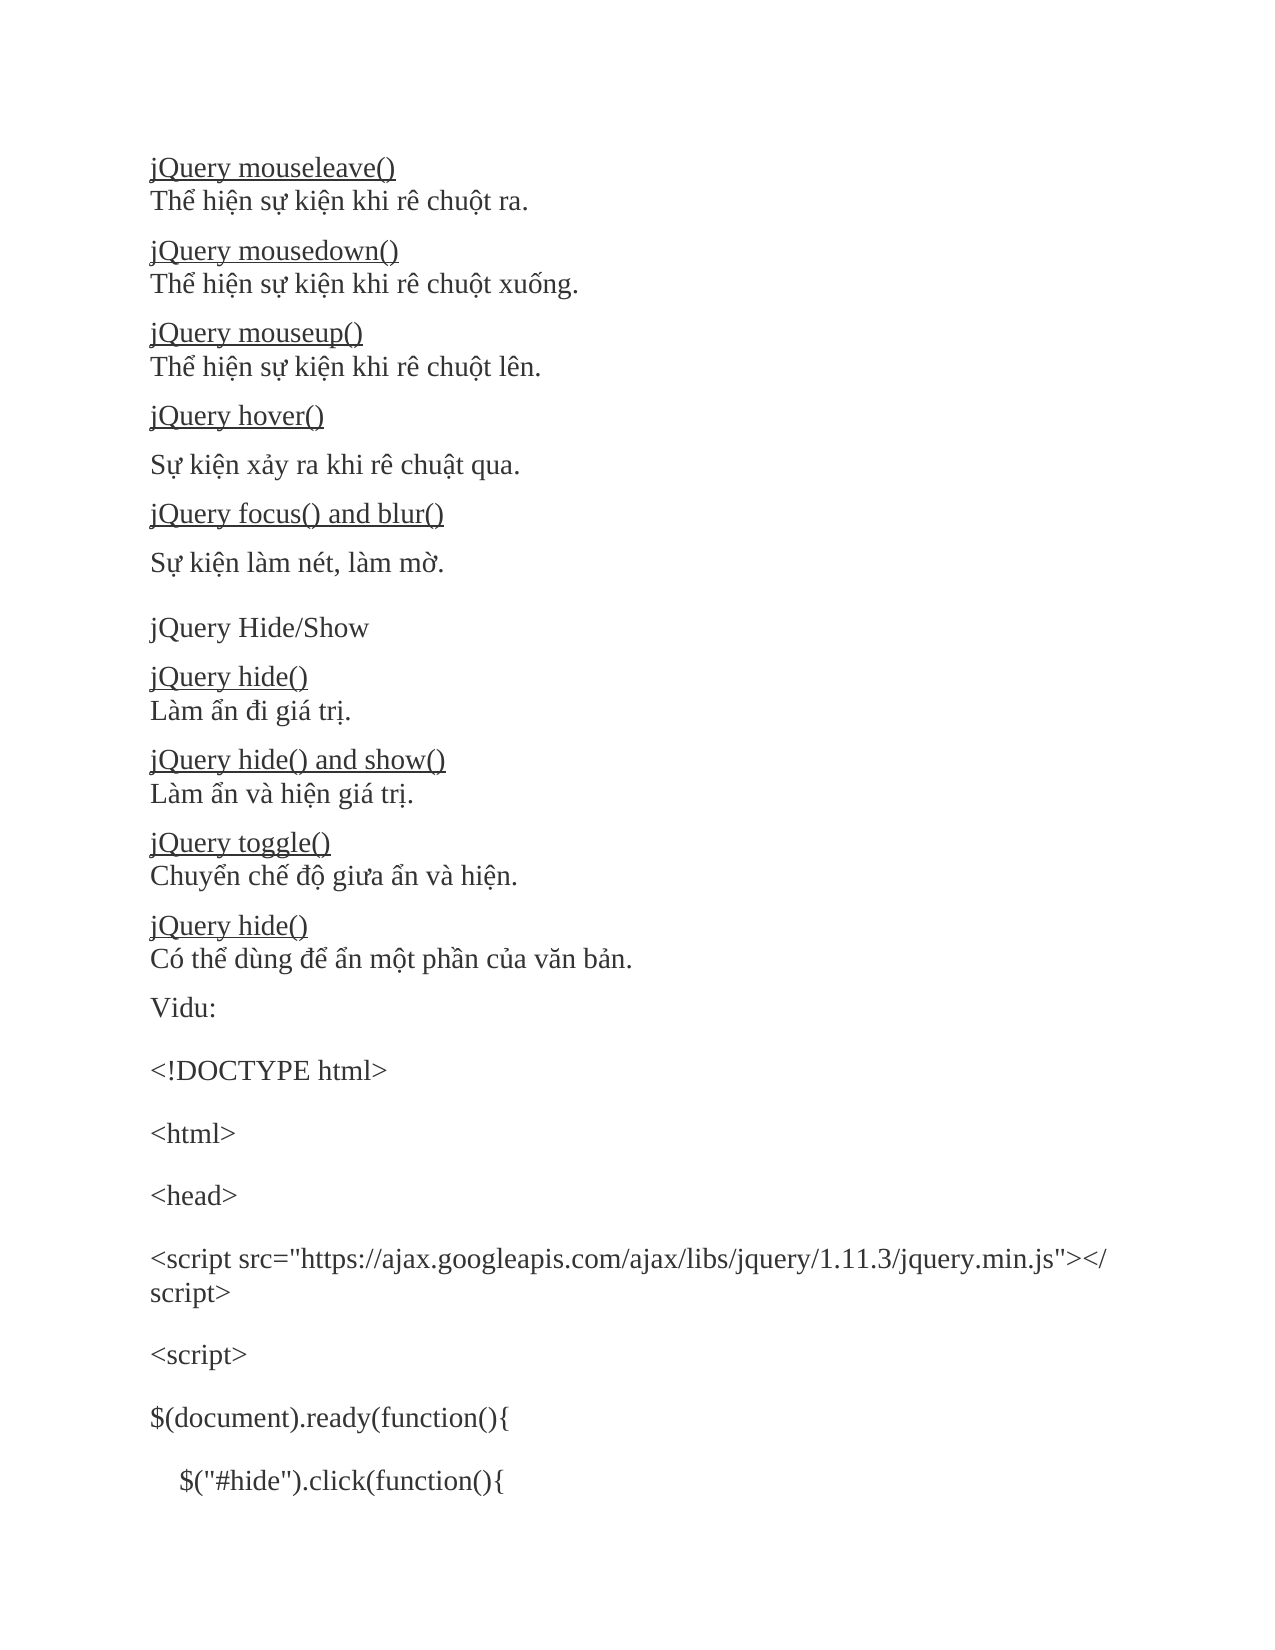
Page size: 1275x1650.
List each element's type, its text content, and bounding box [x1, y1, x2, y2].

text <head> [150, 1178, 1125, 1212]
text jQuery focus() and blur() [150, 496, 1125, 530]
text <!DOCTYPE html> [150, 1053, 1125, 1087]
text Vidu: [150, 990, 1125, 1024]
text $("#hide").click(function(){ [150, 1463, 1125, 1496]
text jQuery mouseleave() Thể hiện sự kiện khi rê chuột ra. [150, 150, 1125, 217]
text jQuery hide() and show() Làm ẩn và hiện giá trị. [150, 742, 1125, 809]
text $(document).ready(function(){ [150, 1400, 1125, 1434]
text jQuery mouseup() Thể hiện sự kiện khi rê chuột lên. [150, 315, 1125, 382]
text Sự kiện xảy ra khi rê chuật qua. [150, 447, 1125, 481]
text Sự kiện làm nét, làm mờ. [150, 546, 1125, 579]
text <script src="https://ajax.googleapis.com/ajax/libs/jquery/1.11.3/jquery.min.js"></script> [150, 1241, 1125, 1308]
text <script> [150, 1337, 1125, 1371]
text <html> [150, 1116, 1125, 1149]
subtitle jQuery Hide/Show [150, 610, 1125, 644]
text jQuery toggle() Chuyển chế độ giưa ẩn và hiện. [150, 825, 1125, 892]
text jQuery mousedown() Thể hiện sự kiện khi rê chuột xuống. [150, 233, 1125, 300]
text jQuery hide() Có thể dùng để ẩn một phần của văn bản. [150, 908, 1125, 975]
text jQuery hide() Làm ẩn đi giá trị. [150, 659, 1125, 727]
text jQuery hover() [150, 398, 1125, 432]
